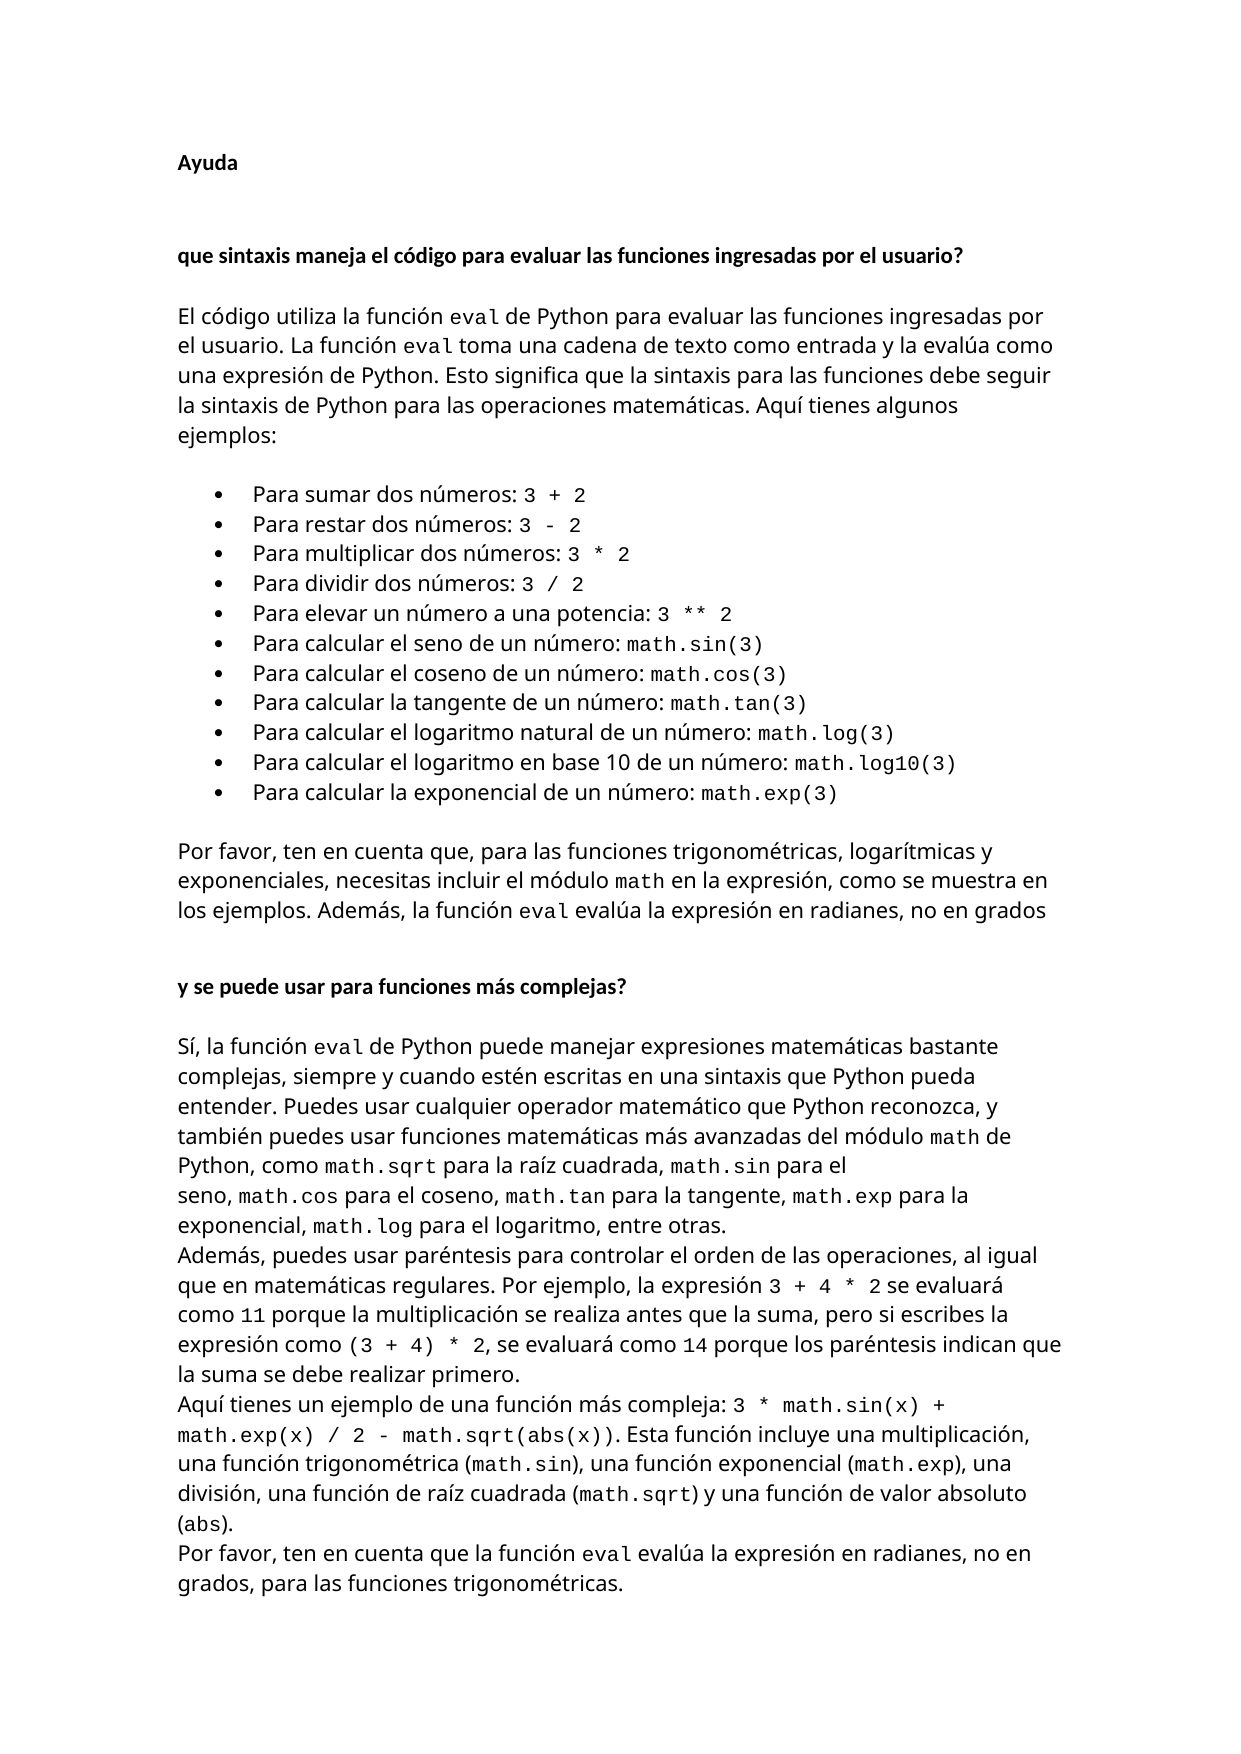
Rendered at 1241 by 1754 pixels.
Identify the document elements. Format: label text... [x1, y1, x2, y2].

text que sintaxis maneja el código para evaluar las funciones ingresadas por el usuario? [177, 241, 1063, 269]
list Para dividir dos números: 3 / 2 [215, 568, 1063, 598]
list Para calcular la exponencial de un número: math.exp(3) [215, 777, 1063, 807]
text El código utiliza la función eval de Python para evaluar las funciones ingresadas por el usuario. La función eval toma una cadena de texto como entrada y la evalúa como una expresión de Python. Esto significa que la sintaxis para las funciones debe seguir la sintaxis de Python para las operaciones matemáticas. Aquí tienes algunos ejemplos: [177, 301, 1063, 450]
text Ayuda [177, 148, 1063, 176]
text Por favor, ten en cuenta que, para las funciones trigonométricas, logarítmicas y exponenciales, necesitas incluir el módulo math en la expresión, como se muestra en los ejemplos. Además, la función eval evalúa la expresión en radianes, no en grados [177, 836, 1063, 925]
list Para multiplicar dos números: 3 * 2 [215, 538, 1063, 568]
list Para sumar dos números: 3 + 2 [215, 479, 1063, 509]
list Para calcular el logaritmo natural de un número: math.log(3) [215, 717, 1063, 747]
list Para restar dos números: 3 - 2 [215, 509, 1063, 538]
list Para calcular el seno de un número: math.sin(3) [215, 628, 1063, 658]
text Aquí tienes un ejemplo de una función más compleja: 3 * math.sin(x) + math.exp(x) / 2 - math.sqrt(abs(x)). Esta función incluye una multiplicación, una función trigonométrica (math.sin), una función exponencial (math.exp), una división, una función de raíz cuadrada (math.sqrt) y una función de valor absoluto (abs). [177, 1389, 1063, 1538]
text Sí, la función eval de Python puede manejar expresiones matemáticas bastante complejas, siempre y cuando estén escritas en una sintaxis que Python pueda entender. Puedes usar cualquier operador matemático que Python reconozca, y también puedes usar funciones matemáticas más avanzadas del módulo math de Python, como math.sqrt para la raíz cuadrada, math.sin para el seno, math.cos para el coseno, math.tan para la tangente, math.exp para la exponencial, math.log para el logaritmo, entre otras. [177, 1031, 1063, 1240]
text y se puede usar para funciones más complejas? [177, 972, 1063, 1000]
text Además, puedes usar paréntesis para controlar el orden de las operaciones, al igual que en matemáticas regulares. Por ejemplo, la expresión 3 + 4 * 2 se evaluará como 11 porque la multiplicación se realiza antes que la suma, pero si escribes la expresión como (3 + 4) * 2, se evaluará como 14 porque los paréntesis indican que la suma se debe realizar primero. [177, 1240, 1063, 1389]
text Por favor, ten en cuenta que la función eval evalúa la expresión en radianes, no en grados, para las funciones trigonométricas. [177, 1538, 1063, 1597]
list Para calcular la tangente de un número: math.tan(3) [215, 687, 1063, 717]
list Para calcular el coseno de un número: math.cos(3) [215, 658, 1063, 687]
list Para calcular el logaritmo en base 10 de un número: math.log10(3) [215, 747, 1063, 777]
list Para elevar un número a una potencia: 3 ** 2 [215, 598, 1063, 628]
